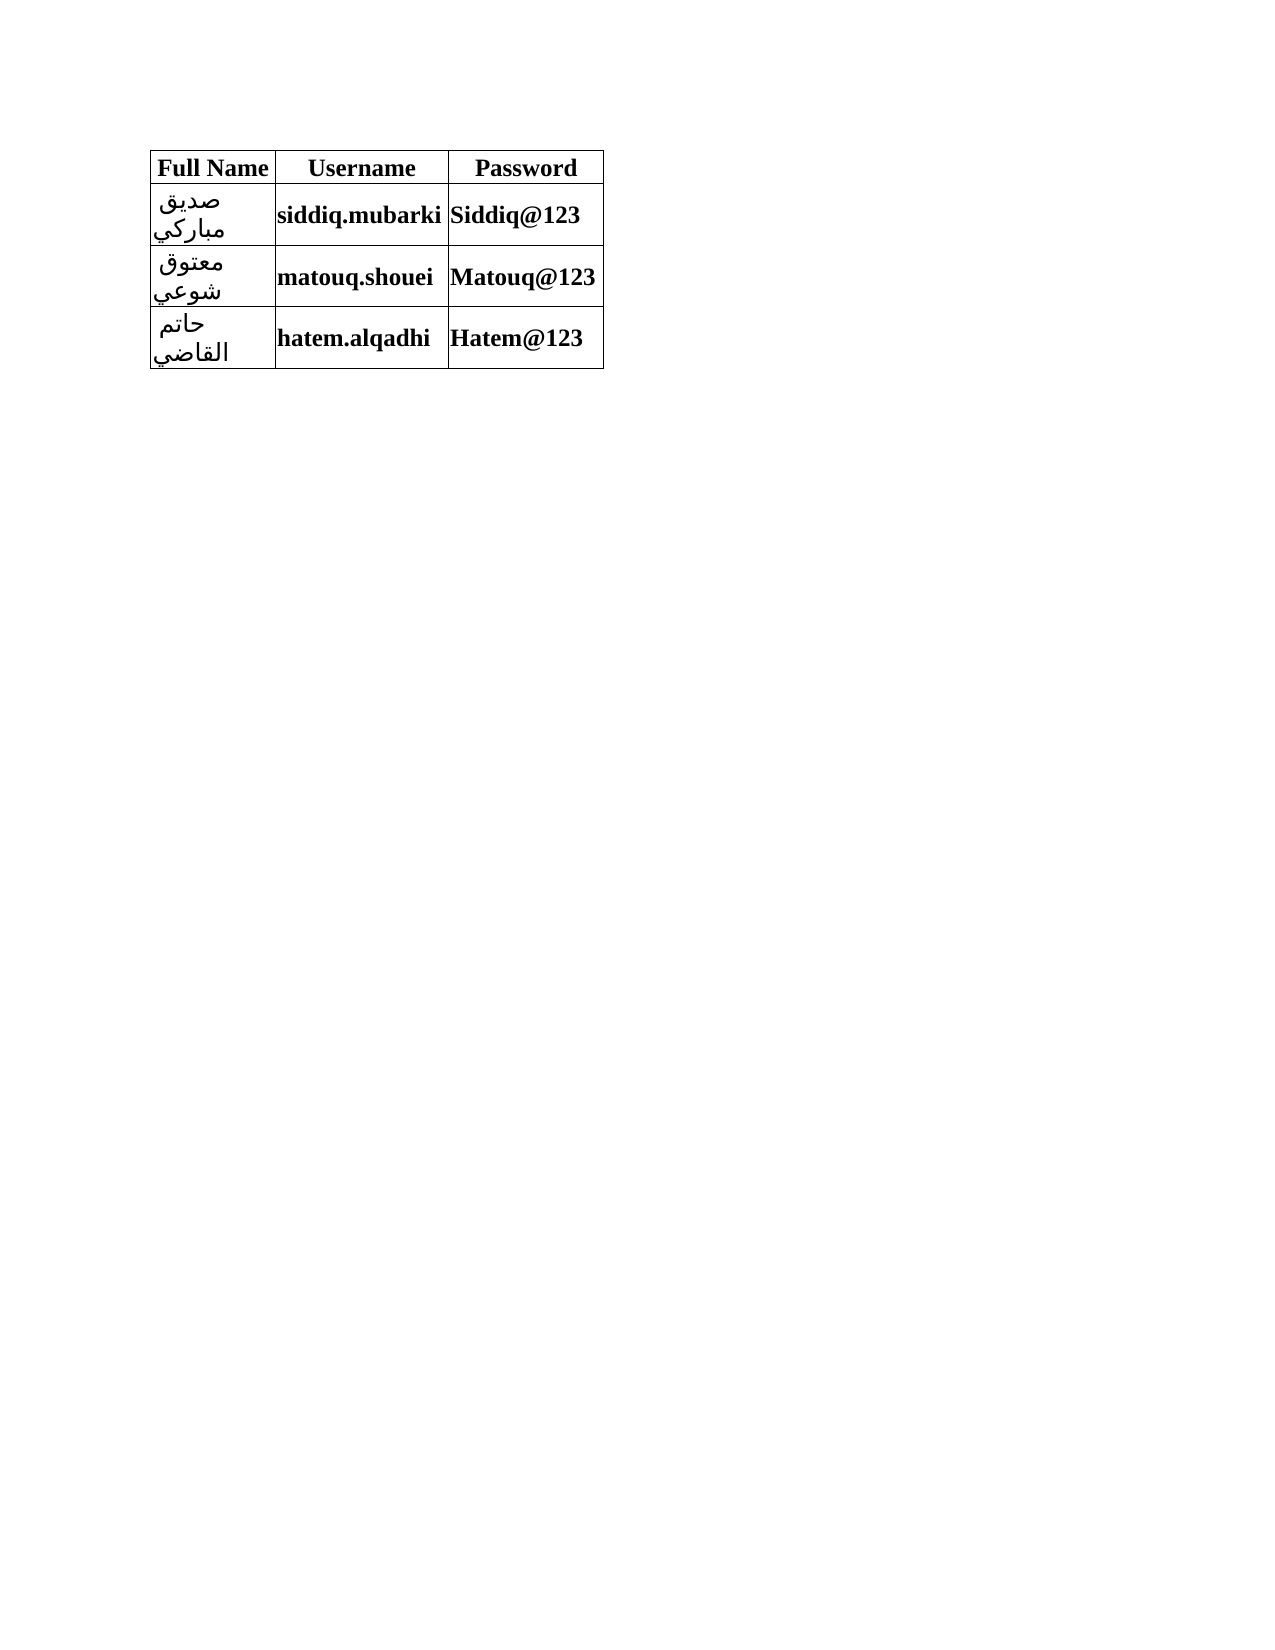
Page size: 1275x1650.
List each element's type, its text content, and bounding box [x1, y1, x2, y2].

table_cell صديق مباركي [151, 184, 275, 244]
table_header Full Name [151, 151, 275, 183]
table_cell siddiq.mubarki [276, 184, 448, 244]
table_header Username [276, 151, 448, 183]
table_cell حاتم القاضي [151, 307, 275, 368]
table_cell hatem.alqadhi [276, 307, 448, 368]
table_cell Matouq@123 [449, 246, 603, 306]
table_cell معتوق شوعي [151, 246, 275, 306]
table_cell Hatem@123 [449, 307, 603, 368]
table_cell matouq.shouei [276, 246, 448, 306]
table_cell Siddiq@123 [449, 184, 603, 244]
table_header Password [449, 151, 603, 183]
